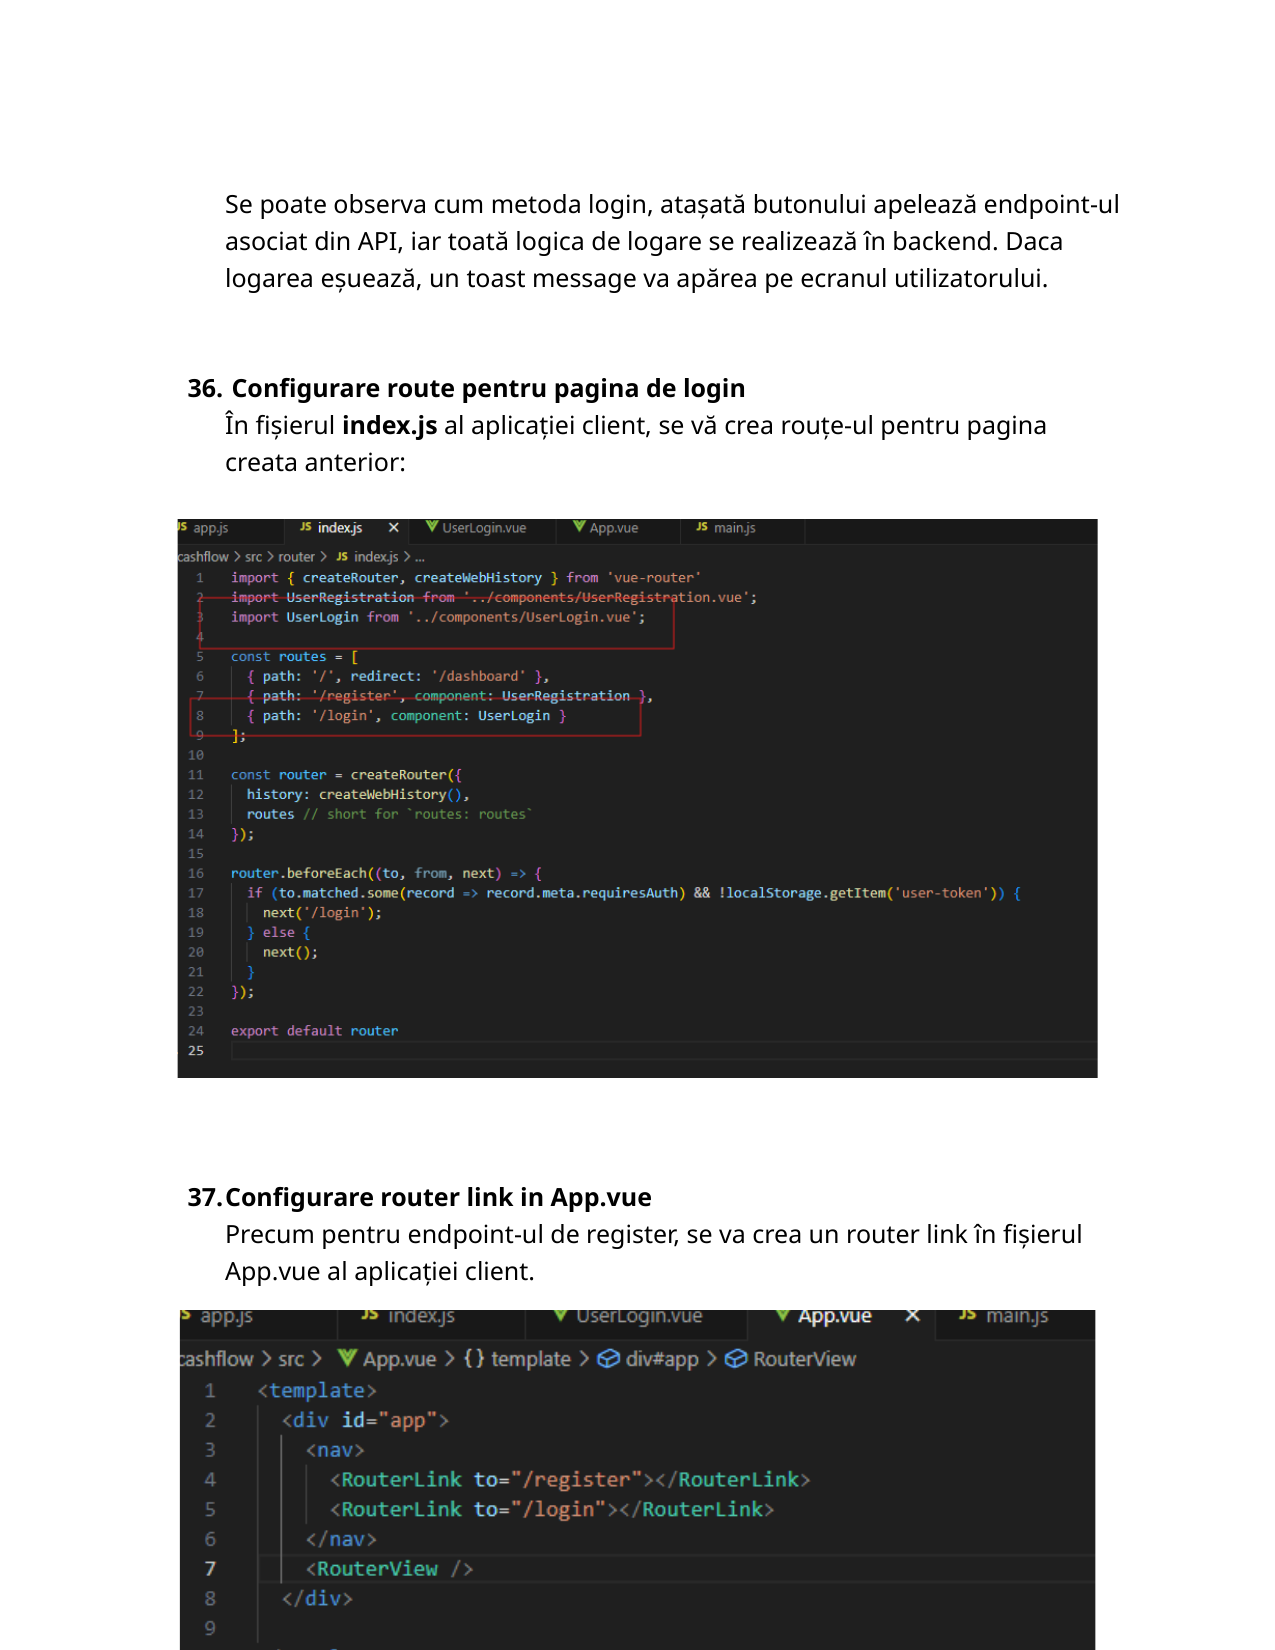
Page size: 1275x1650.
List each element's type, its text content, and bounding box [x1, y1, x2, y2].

list Se poate observa cum metoda login, atașată butonului apelează endpoint-ul asociat din API, iar toată logica de logare se realizează în backend. Daca logarea eșuează, un toast message va apărea pe ecranul utilizatorului. [225, 187, 1125, 294]
picture [177, 519, 1098, 1078]
list Configurare router link in App.vue [187, 1179, 1125, 1214]
list Configurare route pentru pagina de login [187, 371, 1125, 405]
list În fișierul index.js al aplicației client, se vă crea rouțe-ul pentru pagina creata anterior: [225, 407, 1125, 478]
list Precum pentru endpoint-ul de register, se va crea un router link în fișierul App.vue al aplicației client. [225, 1216, 1125, 1287]
picture [179, 1310, 1096, 1650]
